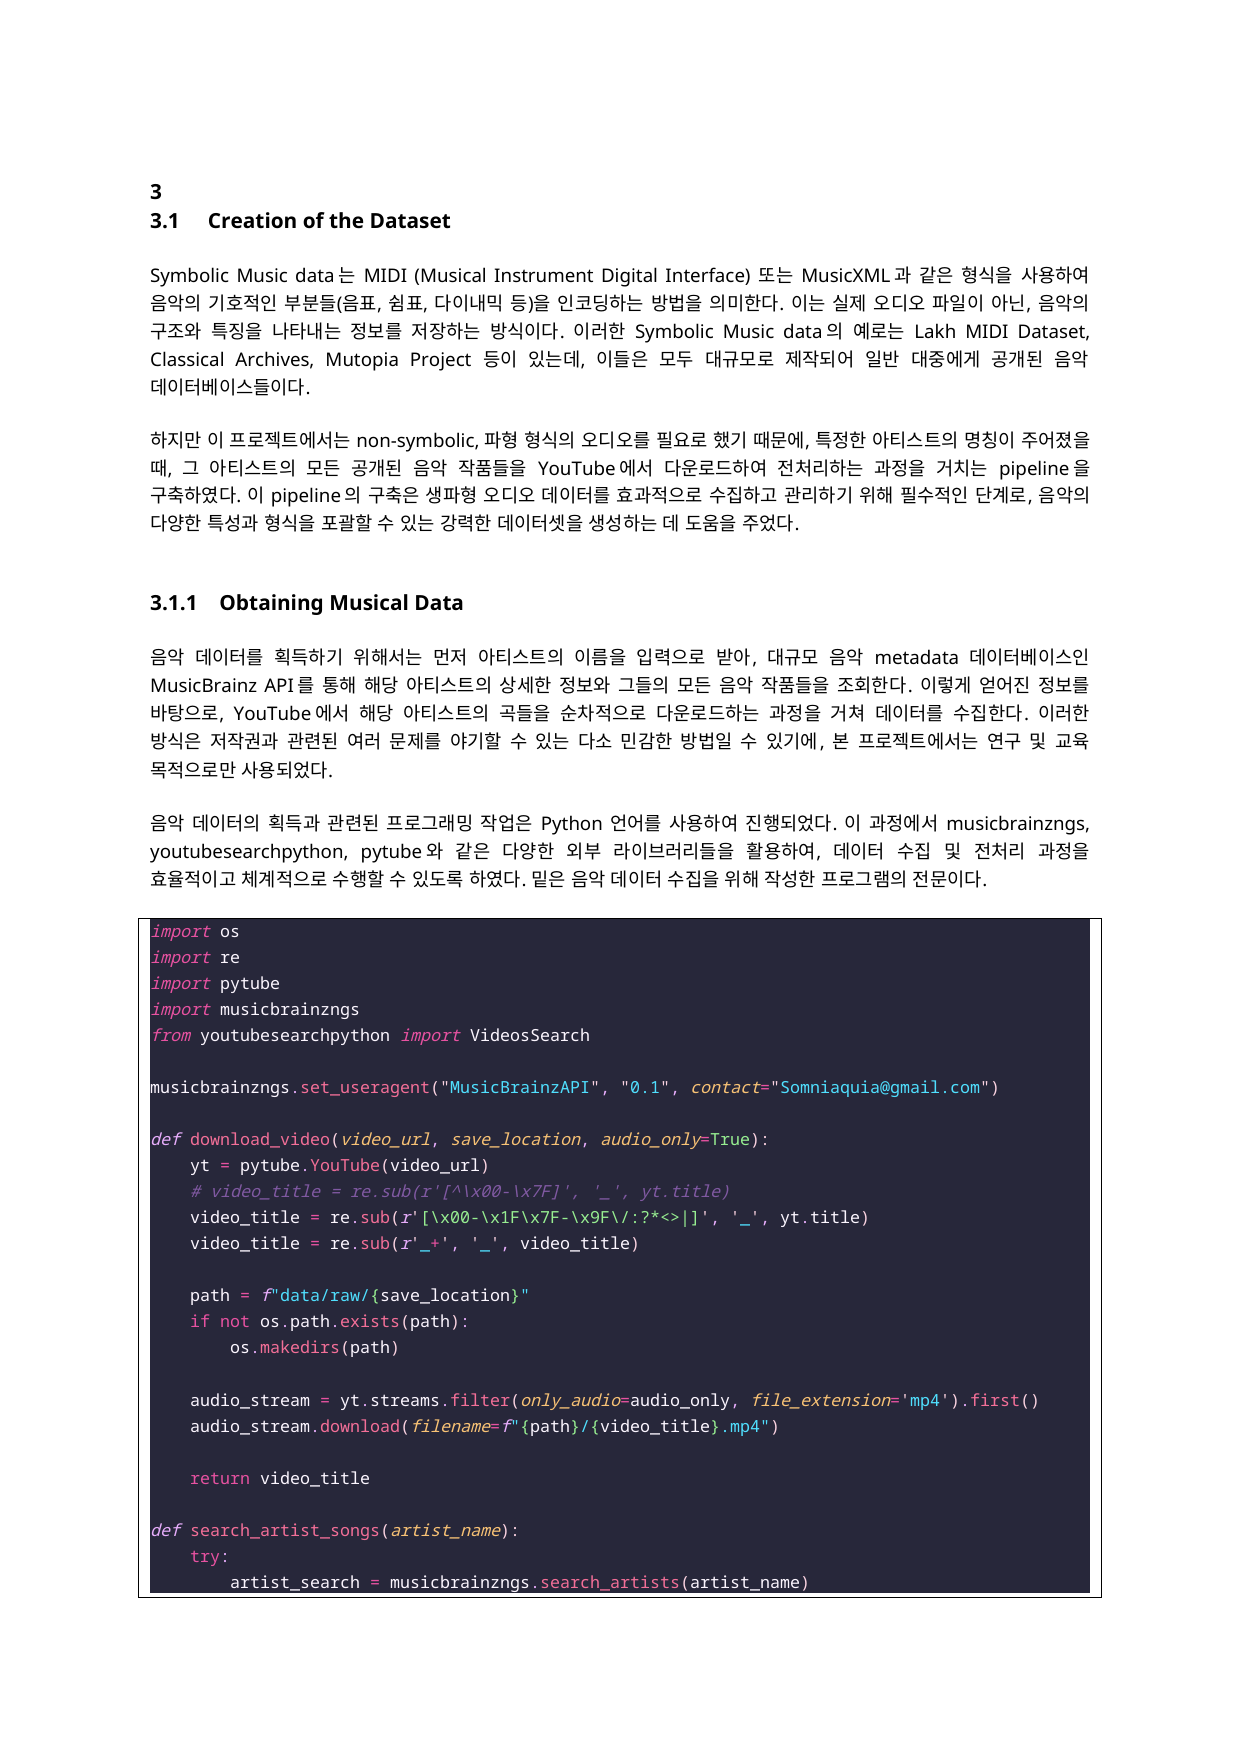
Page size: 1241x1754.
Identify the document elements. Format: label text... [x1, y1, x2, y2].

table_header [139, 919, 1101, 1597]
subtitle 하지만 이 프로젝트에서는 non-symbolic, 파형 형식의 오디오를 필요로 했기 때문에, 특정한 아티스트의 명칭이 주어졌을 때, 그 아티스트의 모든 공개된 음악 작품들을 YouTube에서 다운로드하여 전처리하는 과정을 거치는 pipeline을 구축하였다. 이 pipeline의 구축은 생파형 오디오 데이터를 효과적으로 수집하고 관리하기 위해 필수적인 단계로, 음악의 다양한 특성과 형식을 포괄할 수 있는 강력한 데이터셋을 생성하는 데 도움을 주었다. [150, 425, 1090, 536]
text 음악 데이터를 획득하기 위해서는 먼저 아티스트의 이름을 입력으로 받아, 대규모 음악 metadata 데이터베이스인 MusicBrainz API를 통해 해당 아티스트의 상세한 정보와 그들의 모든 음악 작품들을 조회한다. 이렇게 얻어진 정보를 바탕으로, YouTube에서 해당 아티스트의 곡들을 순차적으로 다운로드하는 과정을 거쳐 데이터를 수집한다. 이러한 방식은 저작권과 관련된 여러 문제를 야기할 수 있는 다소 민감한 방법일 수 있기에, 본 프로젝트에서는 연구 및 교육 목적으로만 사용되었다. [150, 642, 1090, 783]
text 음악 데이터의 획득과 관련된 프로그래밍 작업은 Python 언어를 사용하여 진행되었다. 이 과정에서 musicbrainzngs, youtubesearchpython, pytube와 같은 다양한 외부 라이브러리들을 활용하여, 데이터 수집 및 전처리 과정을 효율적이고 체계적으로 수행할 수 있도록 하였다. 밑은 음악 데이터 수집을 위해 작성한 프로그램의 전문이다. [150, 809, 1090, 892]
subtitle Symbolic Music data는 MIDI (Musical Instrument Digital Interface) 또는 MusicXML과 같은 형식을 사용하여 음악의 기호적인 부분들(음표, 쉼표, 다이내믹 등)을 인코딩하는 방법을 의미한다. 이는 실제 오디오 파일이 아닌, 음악의 구조와 특징을 나타내는 정보를 저장하는 방식이다. 이러한 Symbolic Music data의 예로는 Lakh MIDI Dataset, Classical Archives, Mutopia Project 등이 있는데, 이들은 모두 대규모로 제작되어 일반 대중에게 공개된 음악 데이터베이스들이다. [150, 261, 1090, 399]
subtitle Creation of the Dataset [150, 206, 1090, 235]
subtitle 3.1.1 Obtaining Musical Data [150, 588, 1090, 617]
